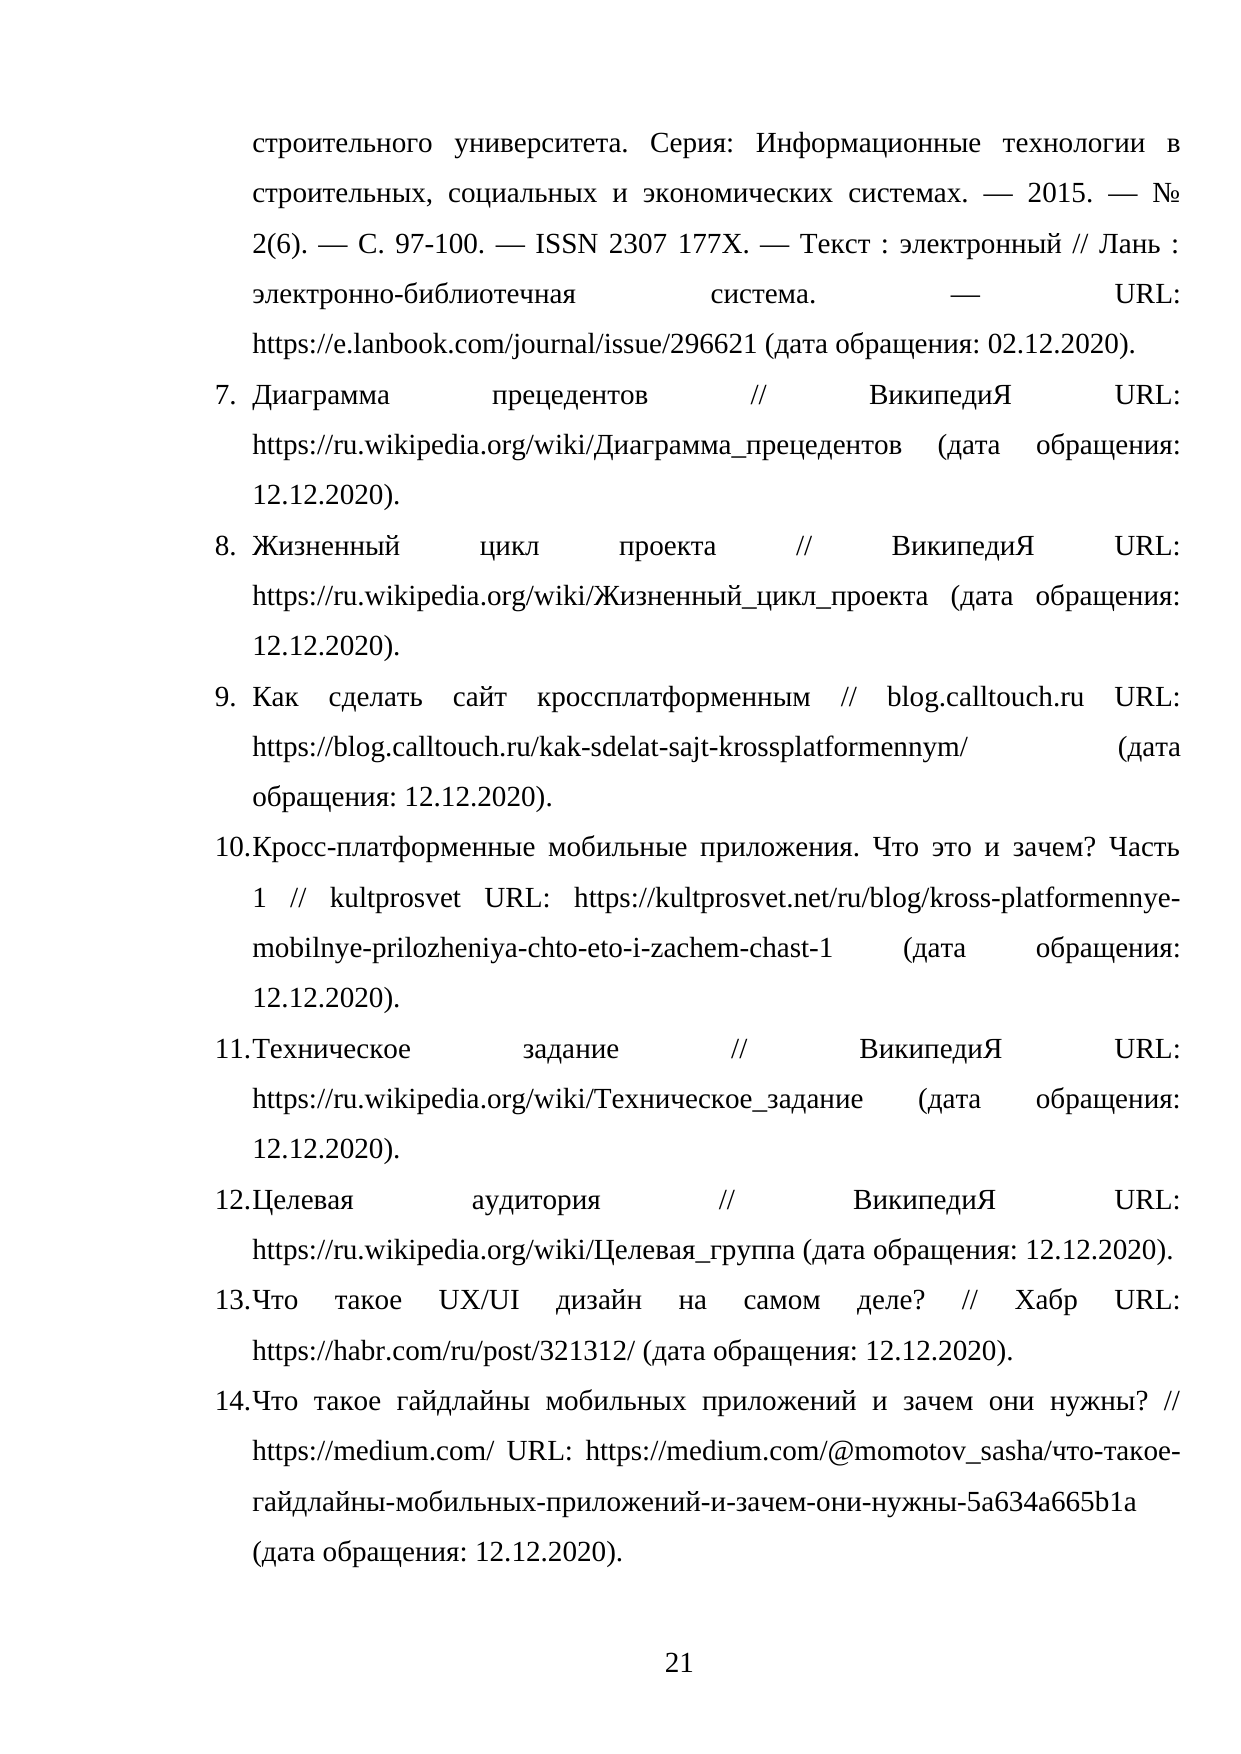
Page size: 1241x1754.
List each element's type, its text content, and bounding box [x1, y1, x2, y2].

list Целевая аудитория // ВикипедиЯ URL: https://ru.wikipedia.org/wiki/Целевая_группа (дата обращения: 12.12.2020). [214, 1182, 1181, 1266]
list Жизненный цикл проекта // ВикипедиЯ URL: https://ru.wikipedia.org/wiki/Жизненный_цикл_проекта (дата обращения: 12.12.2020). [214, 528, 1181, 662]
list Кросс-платформенные мобильные приложения. Что это и зачем? Часть 1 // kultprosvet URL: https://kultprosvet.net/ru/blog/kross-platformennye-mobilnye-prilozheniya-chto-eto-i-zachem-chast-1 (дата обращения: 12.12.2020). [214, 829, 1181, 1014]
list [214, 125, 1181, 360]
list Техническое задание // ВикипедиЯ URL: https://ru.wikipedia.org/wiki/Техническое_задание (дата обращения: 12.12.2020). [214, 1031, 1181, 1165]
list Как сделать сайт кроссплатформенным // blog.calltouch.ru URL: https://blog.calltouch.ru/kak-sdelat-sajt-krossplatformennym/ (дата обращения: 12.12.2020). [214, 679, 1181, 813]
list Что такое гайдлайны мобильных приложений и зачем они нужны? // https://medium.com/ URL: https://medium.com/@momotov_sasha/что-такое-гайдлайны-мобильных-приложений-и-зачем-они-нужны-5a634a665b1a (дата обращения: 12.12.2020). [214, 1383, 1181, 1567]
list Что такое UX/UI дизайн на самом деле? // Хабр URL: https://habr.com/ru/post/321312/ (дата обращения: 12.12.2020). [214, 1282, 1181, 1366]
list Диаграмма прецедентов // ВикипедиЯ URL: https://ru.wikipedia.org/wiki/Диаграмма_прецедентов (дата обращения: 12.12.2020). [214, 377, 1181, 511]
